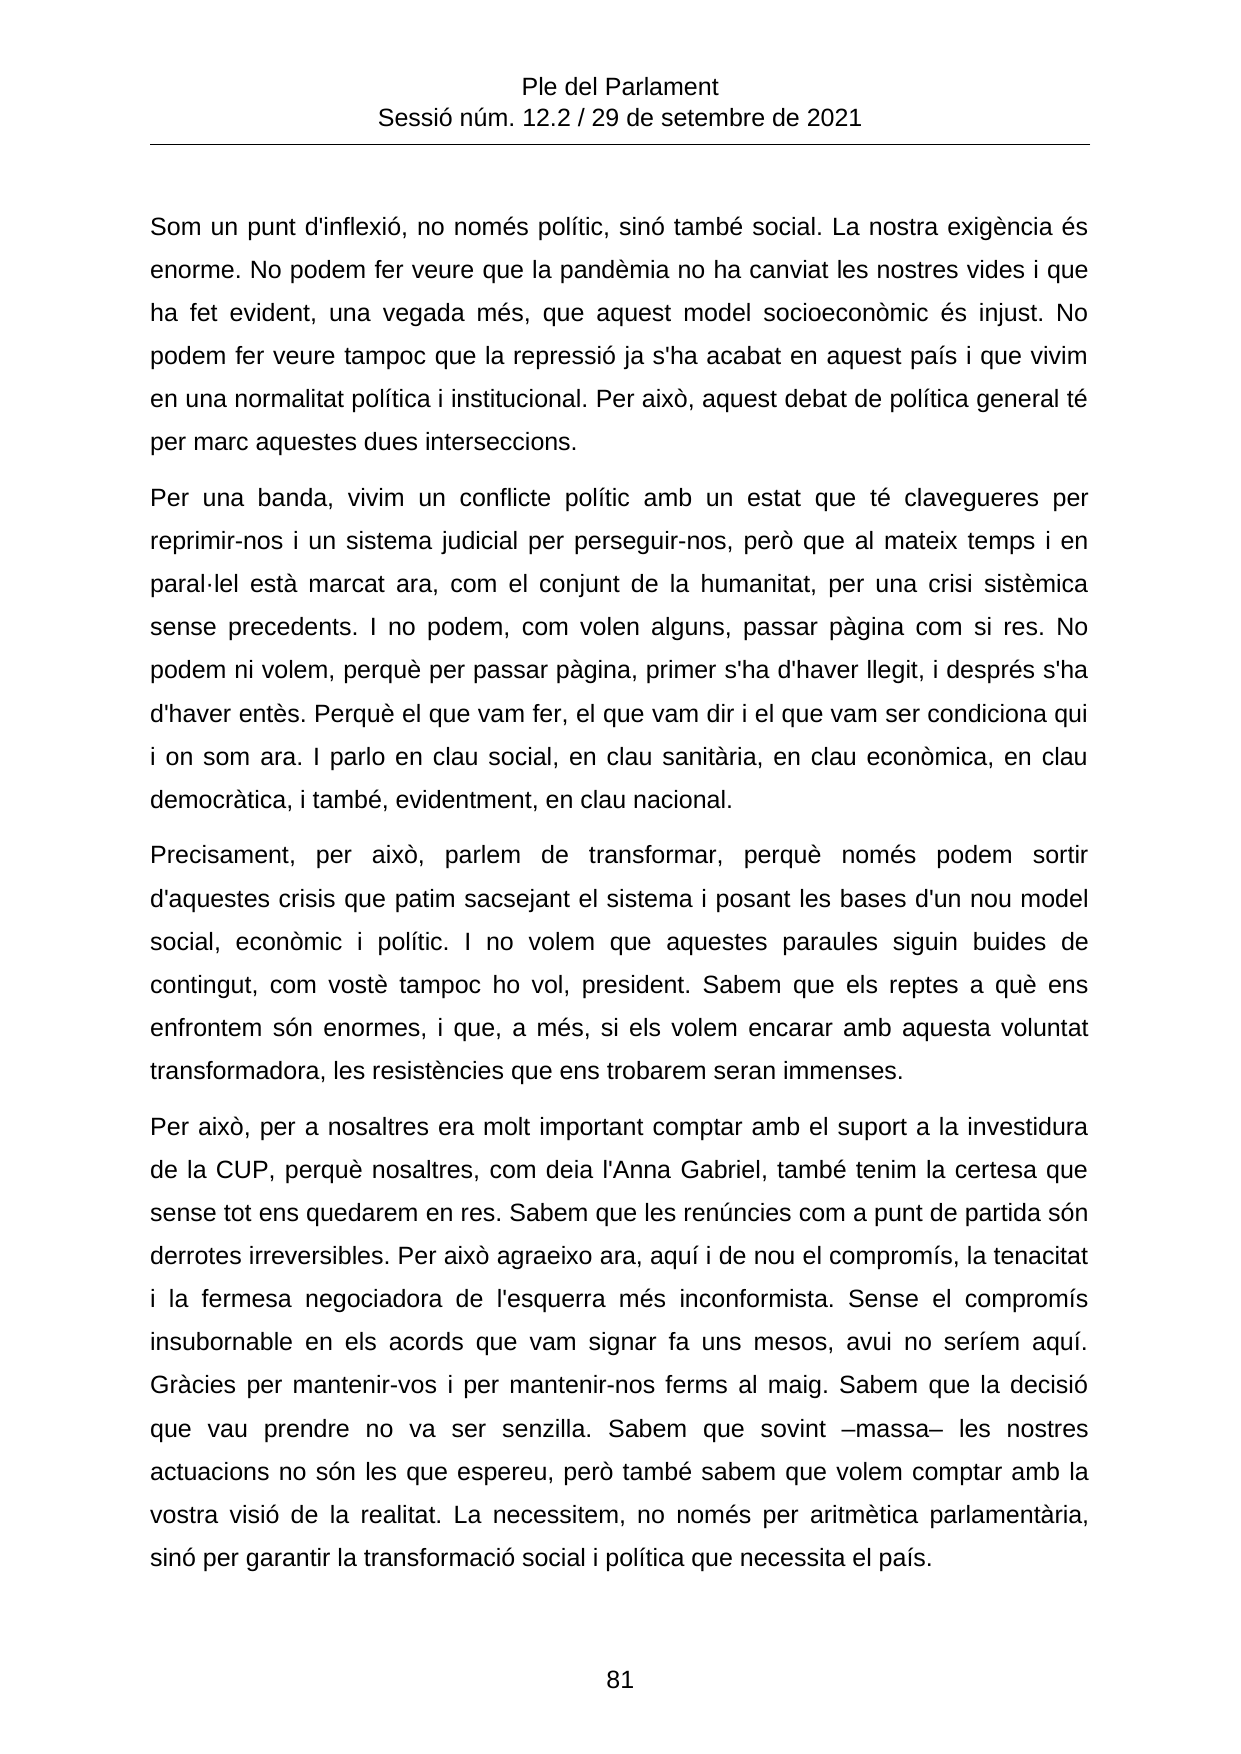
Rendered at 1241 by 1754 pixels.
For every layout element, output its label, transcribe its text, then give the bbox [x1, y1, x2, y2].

text Precisament, per això, parlem de transformar, perquè només podem sortir d'aquestes crisis que patim sacsejant el sistema i posant les bases d'un nou model social, econòmic i polític. I no volem que aquestes paraules siguin buides de contingut, com vostè tampoc ho vol, president. Sabem que els reptes a què ens enfrontem són enormes, i que, a més, si els volem encarar amb aquesta voluntat transformadora, les resistències que ens trobarem seran immenses. [150, 841, 1090, 1085]
text Per això, per a nosaltres era molt important comptar amb el suport a la investidura de la CUP, perquè nosaltres, com deia l'Anna Gabriel, també tenim la certesa que sense tot ens quedarem en res. Sabem que les renúncies com a punt de partida són derrotes irreversibles. Per això agraeixo ara, aquí i de nou el compromís, la tenacitat i la fermesa negociadora de l'esquerra més inconformista. Sense el compromís insubornable en els acords que vam signar fa uns mesos, avui no seríem aquí. Gràcies per mantenir-vos i per mantenir-nos ferms al maig. Sabem que la decisió que vau prendre no va ser senzilla. Sabem que sovint –massa– les nostres actuacions no són les que espereu, però també sabem que volem comptar amb la vostra visió de la realitat. La necessitem, no només per aritmètica parlamentària, sinó per garantir la transformació social i política que necessita el país. [150, 1112, 1090, 1572]
text Som un punt d'inflexió, no només polític, sinó també social. La nostra exigència és enorme. No podem fer veure que la pandèmia no ha canviat les nostres vides i que ha fet evident, una vegada més, que aquest model socioeconòmic és injust. No podem fer veure tampoc que la repressió ja s'ha acabat en aquest país i que vivim en una normalitat política i institucional. Per això, aquest debat de política general té per marc aquestes dues interseccions. [150, 212, 1090, 456]
text Per una banda, vivim un conflicte polític amb un estat que té clavegueres per reprimir-nos i un sistema judicial per perseguir-nos, però que al mateix temps i en paral·lel està marcat ara, com el conjunt de la humanitat, per una crisi sistèmica sense precedents. I no podem, com volen alguns, passar pàgina com si res. No podem ni volem, perquè per passar pàgina, primer s'ha d'haver llegit, i després s'ha d'haver entès. Perquè el que vam fer, el que vam dir i el que vam ser condiciona qui i on som ara. I parlo en clau social, en clau sanitària, en clau econòmica, en clau democràtica, i també, evidentment, en clau nacional. [150, 483, 1090, 814]
